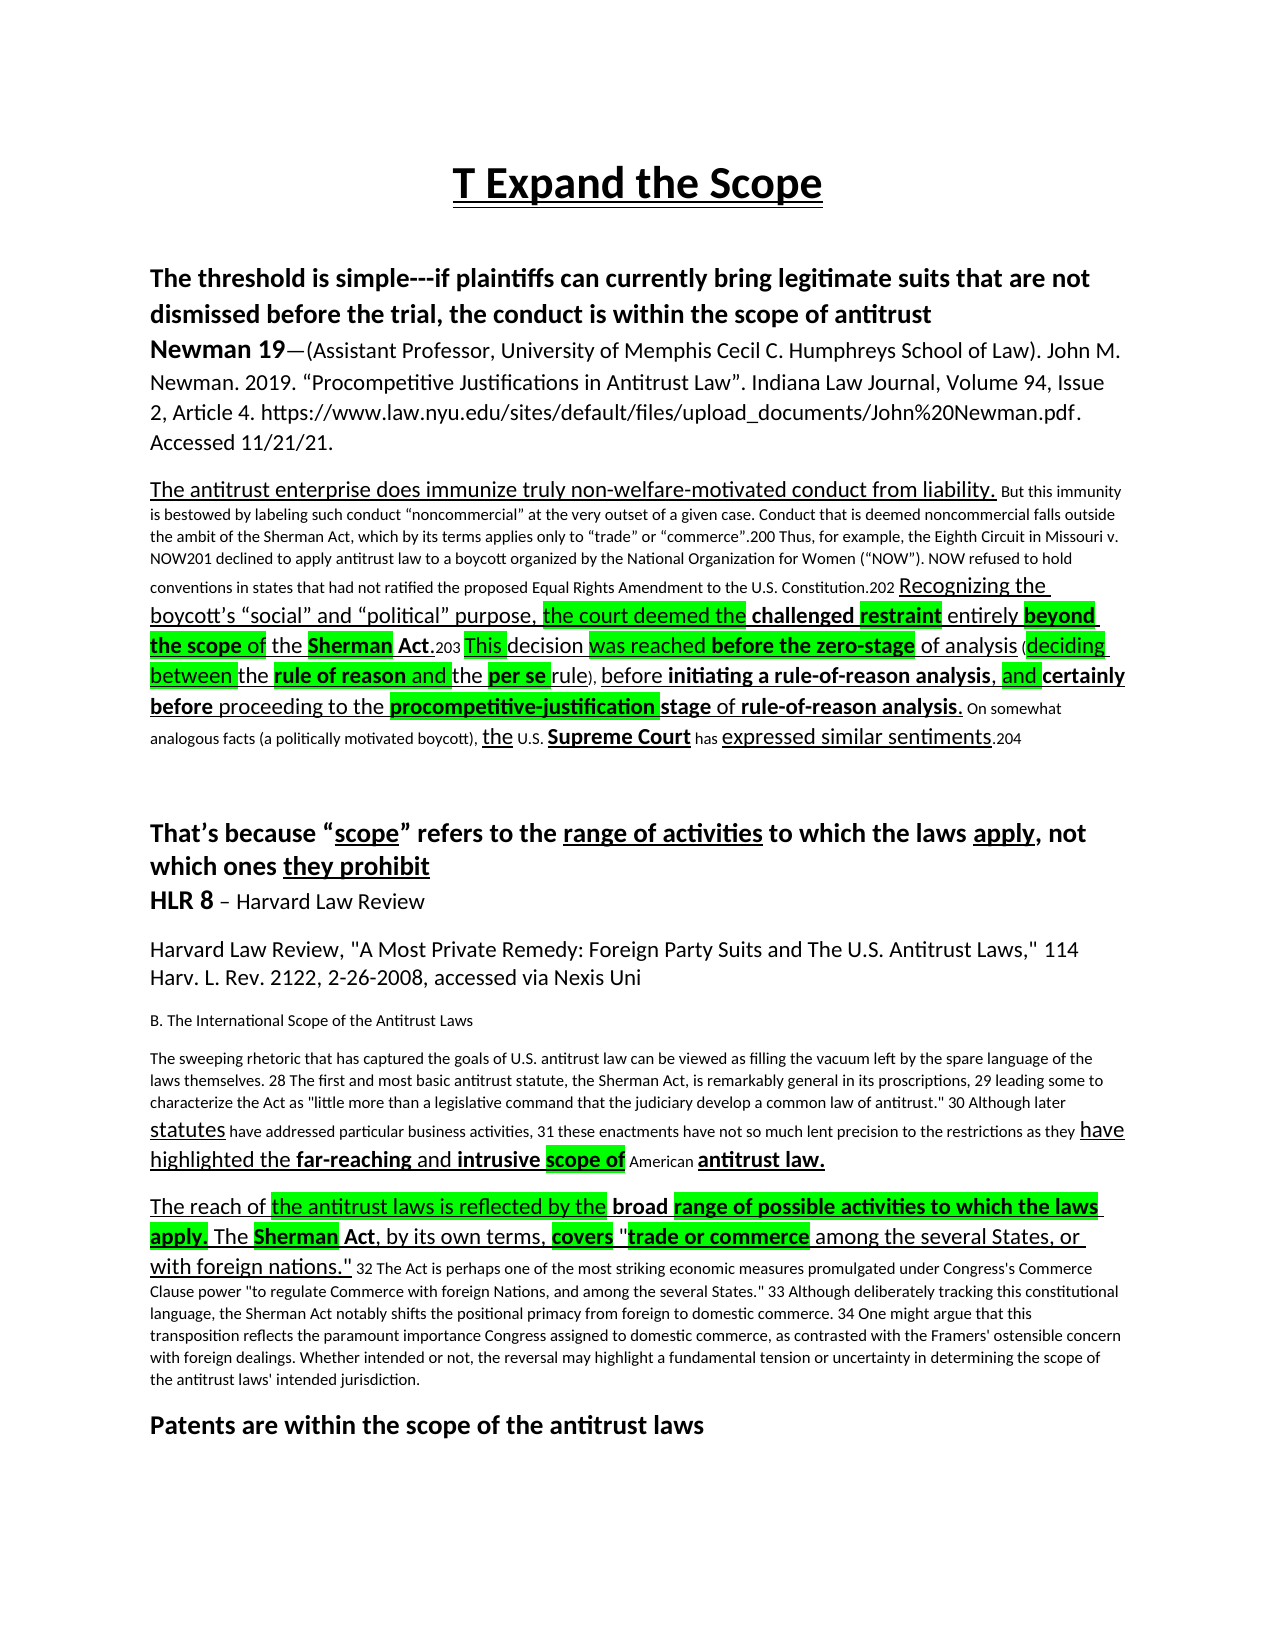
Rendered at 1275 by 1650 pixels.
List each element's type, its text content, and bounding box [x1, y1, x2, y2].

text HLR 8 – Harvard Law Review [150, 883, 1125, 916]
text The antitrust enterprise does immunize truly non-welfare-motivated conduct from liability. But this immunity is bestowed by labeling such conduct “noncommercial” at the very outset of a given case. Conduct that is deemed noncommercial falls outside the ambit of the Sherman Act, which by its terms applies only to “trade” or “commerce”.200 Thus, for example, the Eighth Circuit in Missouri v. NOW201 declined to apply antitrust law to a boycott organized by the National Organization for Women (“NOW”). NOW refused to hold conventions in states that had not ratified the proposed Equal Rights Amendment to the U.S. Constitution.202 Recognizing the boycott’s “social” and “political” purpose, the court deemed the challenged restraint entirely beyond the scope of the Sherman Act.203 This decision was reached before the zero-stage of analysis (deciding between the rule of reason and the per se rule), before initiating a rule-of-reason analysis, and certainly before proceeding to the procompetitive-justification stage of rule-of-reason analysis. On somewhat analogous facts (a politically motivated boycott), the U.S. Supreme Court has expressed similar sentiments.204 [150, 475, 1125, 750]
text Harvard Law Review, "A Most Private Remedy: Foreign Party Suits and The U.S. Antitrust Laws," 114 Harv. L. Rev. 2122, 2-26-2008, accessed via Nexis Uni [150, 935, 1125, 991]
text T Expand the Scope [150, 154, 1125, 210]
text The reach of the antitrust laws is reflected by the broad range of possible activities to which the laws apply. The Sherman Act, by its own terms, covers "trade or commerce among the several States, or with foreign nations." 32 The Act is perhaps one of the most striking economic measures promulgated under Congress's Commerce Clause power "to regulate Commerce with foreign Nations, and among the several States." 33 Although deliberately tracking this constitutional language, the Sherman Act notably shifts the positional primacy from foreign to domestic commerce. 34 One might argue that this transposition reflects the paramount importance Congress assigned to domestic commerce, as contrasted with the Framers' ostensible concern with foreign dealings. Whether intended or not, the reversal may highlight a fundamental tension or uncertainty in determining the scope of the antitrust laws' intended jurisdiction. [150, 1192, 1125, 1389]
text Patents are within the scope of the antitrust laws [150, 1408, 1125, 1441]
text B. The International Scope of the Antitrust Laws [150, 1010, 1125, 1030]
text The threshold is simple---if plaintiffs can currently bring legitimate suits that are not dismissed before the trial, the conduct is within the scope of antitrust [150, 261, 1125, 330]
text The sweeping rhetoric that has captured the goals of U.S. antitrust law can be viewed as filling the vacuum left by the spare language of the laws themselves. 28 The first and most basic antitrust statute, the Sherman Act, is remarkably general in its proscriptions, 29 leading some to characterize the Act as "little more than a legislative command that the judiciary develop a common law of antitrust." 30 Although later statutes have addressed particular business activities, 31 these enactments have not so much lent precision to the restrictions as they have highlighted the far-reaching and intrusive scope of American antitrust law. [150, 1048, 1125, 1173]
text Newman 19—(Assistant Professor, University of Memphis Cecil C. Humphreys School of Law). John M. Newman. 2019. “Procompetitive Justifications in Antitrust Law”. Indiana Law Journal, Volume 94, Issue 2, Article 4. https://www.law.nyu.edu/sites/default/files/upload_documents/John%20Newman.pdf. Accessed 11/21/21. [150, 333, 1125, 456]
text That’s because “scope” refers to the range of activities to which the laws apply, not which ones they prohibit [150, 816, 1125, 882]
